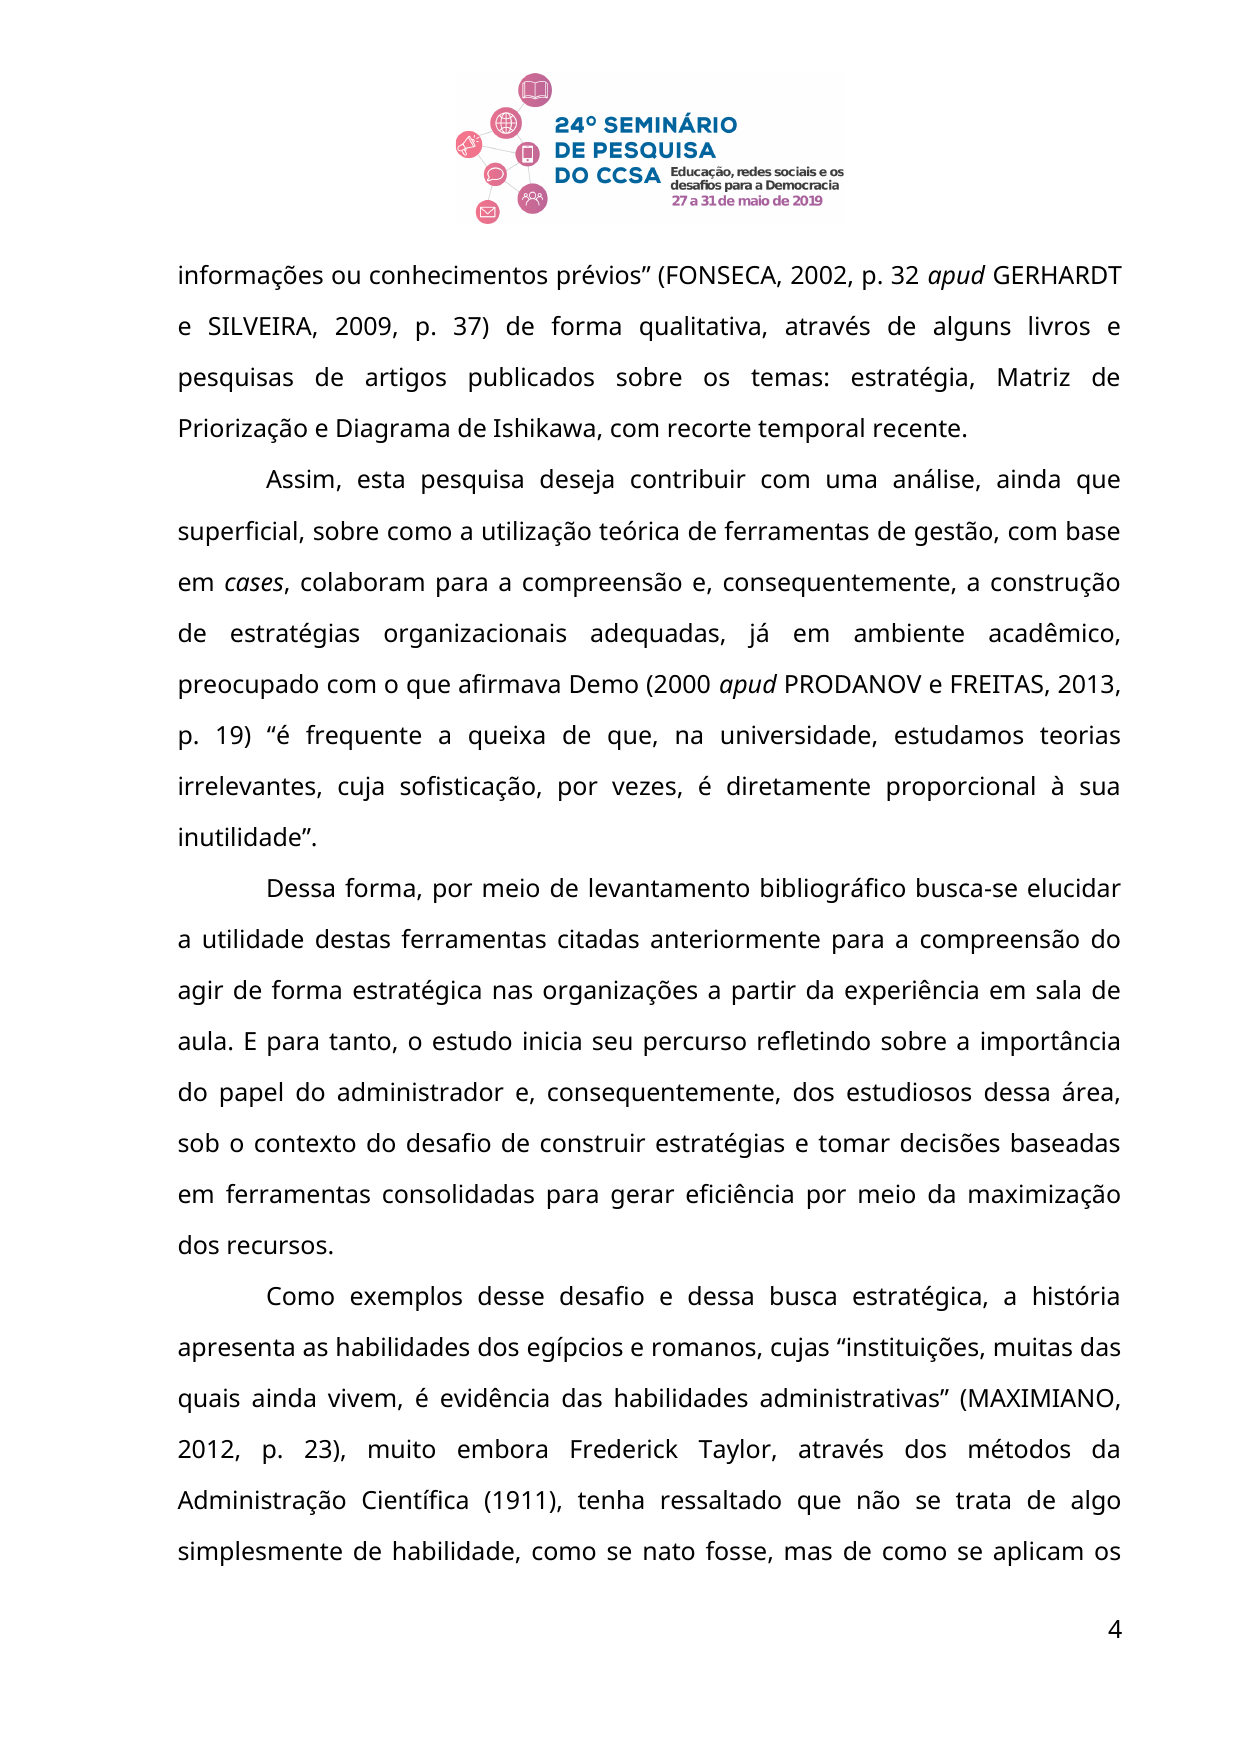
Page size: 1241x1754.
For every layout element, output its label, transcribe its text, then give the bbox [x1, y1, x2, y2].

text Dessa forma, por meio de levantamento bibliográfico busca-se elucidar a utilidade destas ferramentas citadas anteriormente para a compreensão do agir de forma estratégica nas organizações a partir da experiência em sala de aula. E para tanto, o estudo inicia seu percurso refletindo sobre a importância do papel do administrador e, consequentemente, dos estudiosos dessa área, sob o contexto do desafio de construir estratégias e tomar decisões baseadas em ferramentas consolidadas para gerar eficiência por meio da maximização dos recursos. [177, 870, 1122, 1262]
picture [455, 73, 844, 224]
text Assim, esta pesquisa deseja contribuir com uma análise, ainda que superficial, sobre como a utilização teórica de ferramentas de gestão, com base em cases, colaboram para a compreensão e, consequentemente, a construção de estratégias organizacionais adequadas, já em ambiente acadêmico, preocupado com o que afirmava Demo (2000 apud PRODANOV e FREITAS, 2013, p. 19) “é frequente a queixa de que, na universidade, estudamos teorias irrelevantes, cuja sofisticação, por vezes, é diretamente proporcional à sua inutilidade”. [177, 462, 1122, 853]
